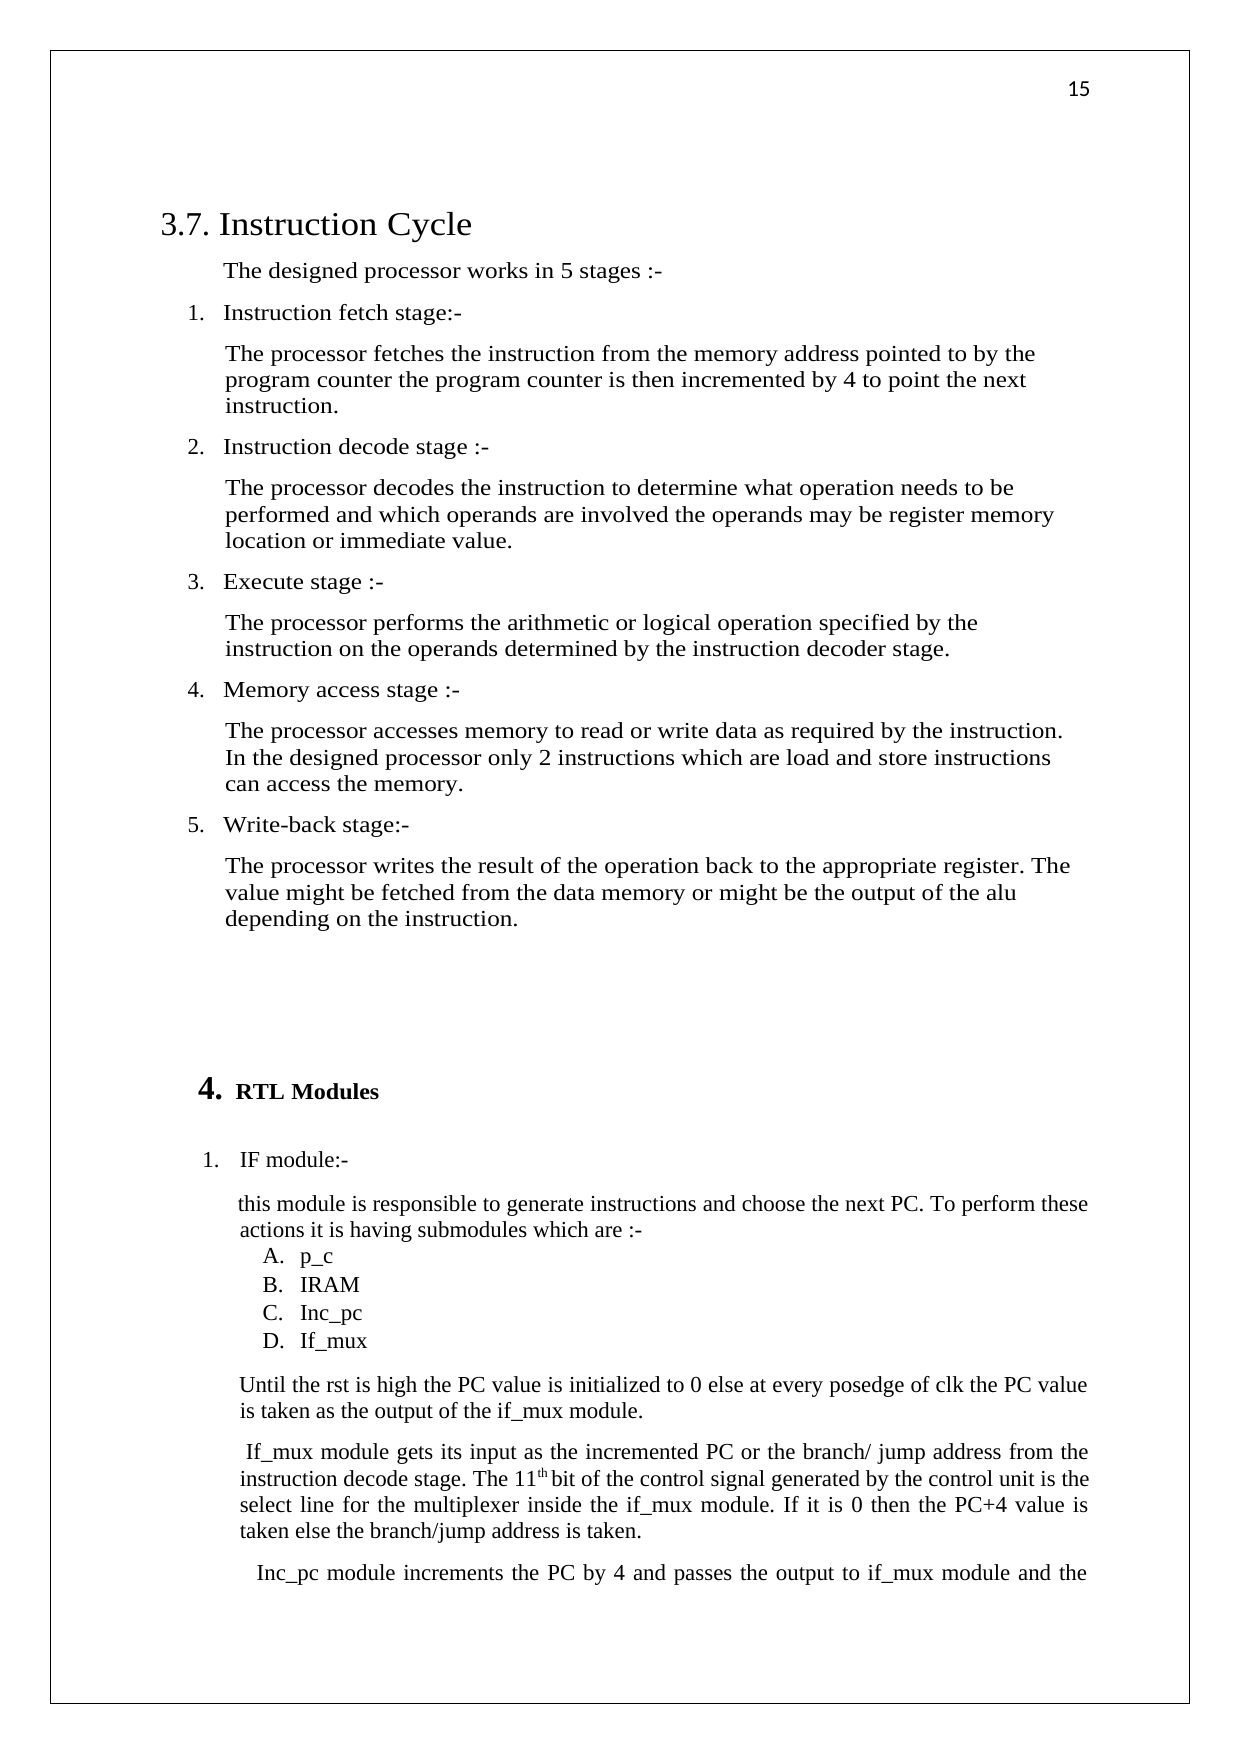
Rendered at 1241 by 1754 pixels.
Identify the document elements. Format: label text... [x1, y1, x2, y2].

subtitle The processor decodes the instruction to determine what operation needs to be performed and which operands are involved the operands may be register memory location or immediate value. [225, 474, 1090, 553]
list If_mux [262, 1328, 1090, 1354]
subtitle The processor writes the result of the operation back to the appropriate register. The value might be fetched from the data memory or might be the output of the alu depending on the instruction. [225, 852, 1090, 931]
list this module is responsible to generate instructions and choose the next PC. To perform these actions it is having submodules which are :- [202, 1189, 1090, 1242]
subtitle Instruction Cycle [160, 204, 1090, 243]
list Inc_pc [262, 1299, 1090, 1326]
list If_mux module gets its input as the incremented PC or the branch/ jump address from the instruction decode stage. The 11th bit of the control signal generated by the control unit is the select line for the multiplexer inside the if_mux module. If it is 0 then the PC+4 value is taken else the branch/jump address is taken. [202, 1438, 1090, 1544]
subtitle Memory access stage :- [187, 677, 1090, 703]
subtitle The processor fetches the instruction from the memory address pointed to by the program counter the program counter is then incremented by 4 to point the next instruction. [225, 339, 1090, 419]
subtitle Execute stage :- [187, 568, 1090, 594]
list Until the rst is high the PC value is initialized to 0 else at every posedge of clk the PC value is taken as the output of the if_mux module. [202, 1371, 1090, 1423]
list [202, 1558, 1090, 1585]
subtitle Write-back stage:- [187, 811, 1090, 838]
subtitle Instruction fetch stage:- [187, 298, 1090, 325]
subtitle RTL Modules [198, 1068, 1090, 1106]
subtitle The processor performs the arithmetic or logical operation specified by the instruction on the operands determined by the instruction decoder stage. [225, 609, 1090, 662]
subtitle The processor accesses memory to read or write data as required by the instruction. In the designed processor only 2 instructions which are load and store instructions can access the memory. [225, 718, 1090, 797]
subtitle Instruction decode stage :- [187, 433, 1090, 460]
subtitle The designed processor works in 5 stages :- [223, 257, 1090, 284]
list IRAM [262, 1271, 1090, 1297]
list p_c [262, 1242, 1090, 1269]
list IF module:- [202, 1146, 1090, 1173]
